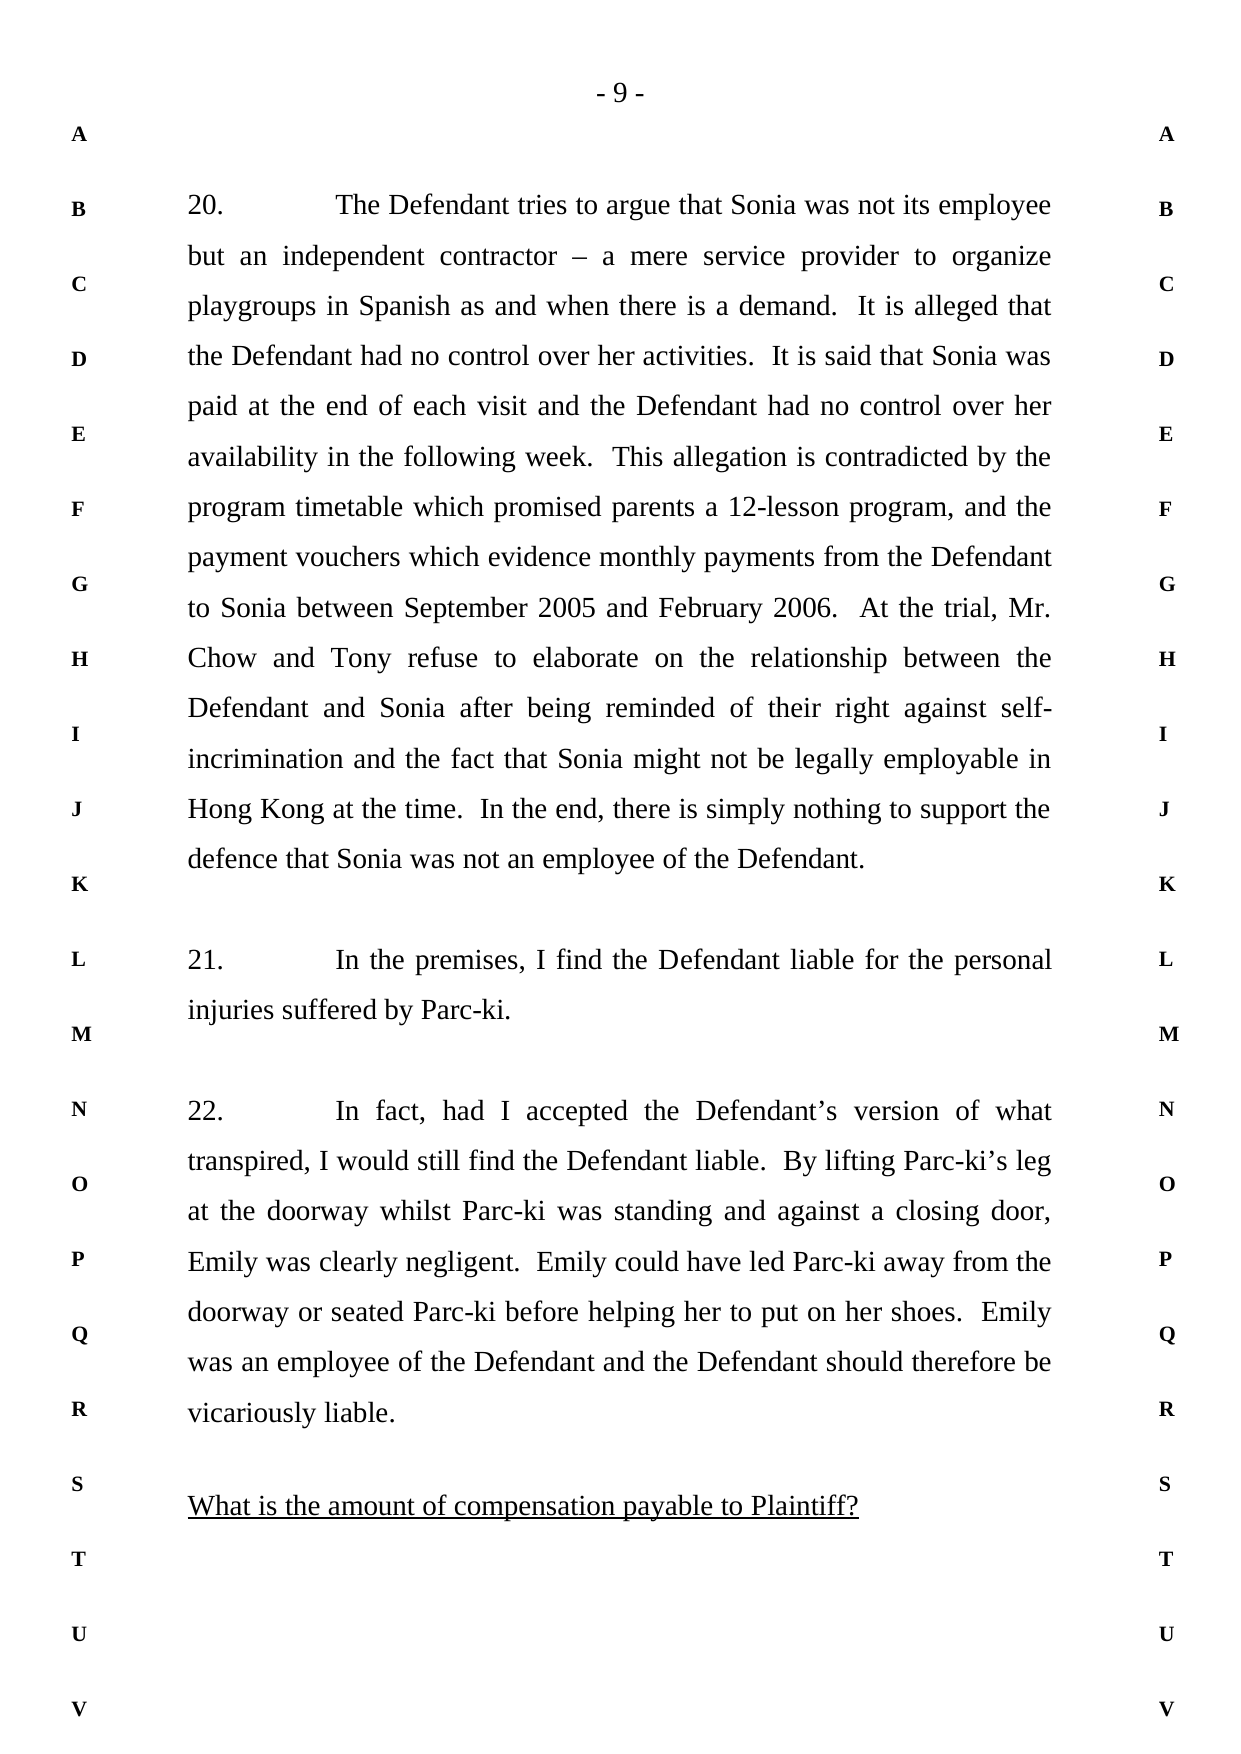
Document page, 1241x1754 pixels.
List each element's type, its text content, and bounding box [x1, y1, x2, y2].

text 20. The Defendant tries to argue that Sonia was not its employee but an independent contractor – a mere service provider to organize playgroups in Spanish as and when there is a demand. It is alleged that the Defendant had no control over her activities. It is said that Sonia was paid at the end of each visit and the Defendant had no control over her availability in the following week. This allegation is contradicted by the program timetable which promised parents a 12-lesson program, and the payment vouchers which evidence monthly payments from the Defendant to Sonia between September 2005 and February 2006. At the trial, Mr. Chow and Tony refuse to elaborate on the relationship between the Defendant and Sonia after being reminded of their right against self-incrimination and the fact that Sonia might not be legally employable in Hong Kong at the time. In the end, there is simply nothing to support the defence that Sonia was not an employee of the Defendant. [187, 187, 1053, 875]
text 21. In the premises, I find the Defendant liable for the personal injuries suffered by Parc-ki. [187, 942, 1053, 1026]
subtitle What is the amount of compensation payable to Plaintiff? [187, 1488, 1053, 1522]
text 22. In fact, had I accepted the Defendant’s version of what transpired, I would still find the Defendant liable. By lifting Parc-ki’s leg at the doorway whilst Parc-ki was standing and against a closing door, Emily was clearly negligent. Emily could have led Parc-ki away from the doorway or seated Parc-ki before helping her to put on her shoes. Emily was an employee of the Defendant and the Defendant should therefore be vicariously liable. [187, 1093, 1053, 1428]
